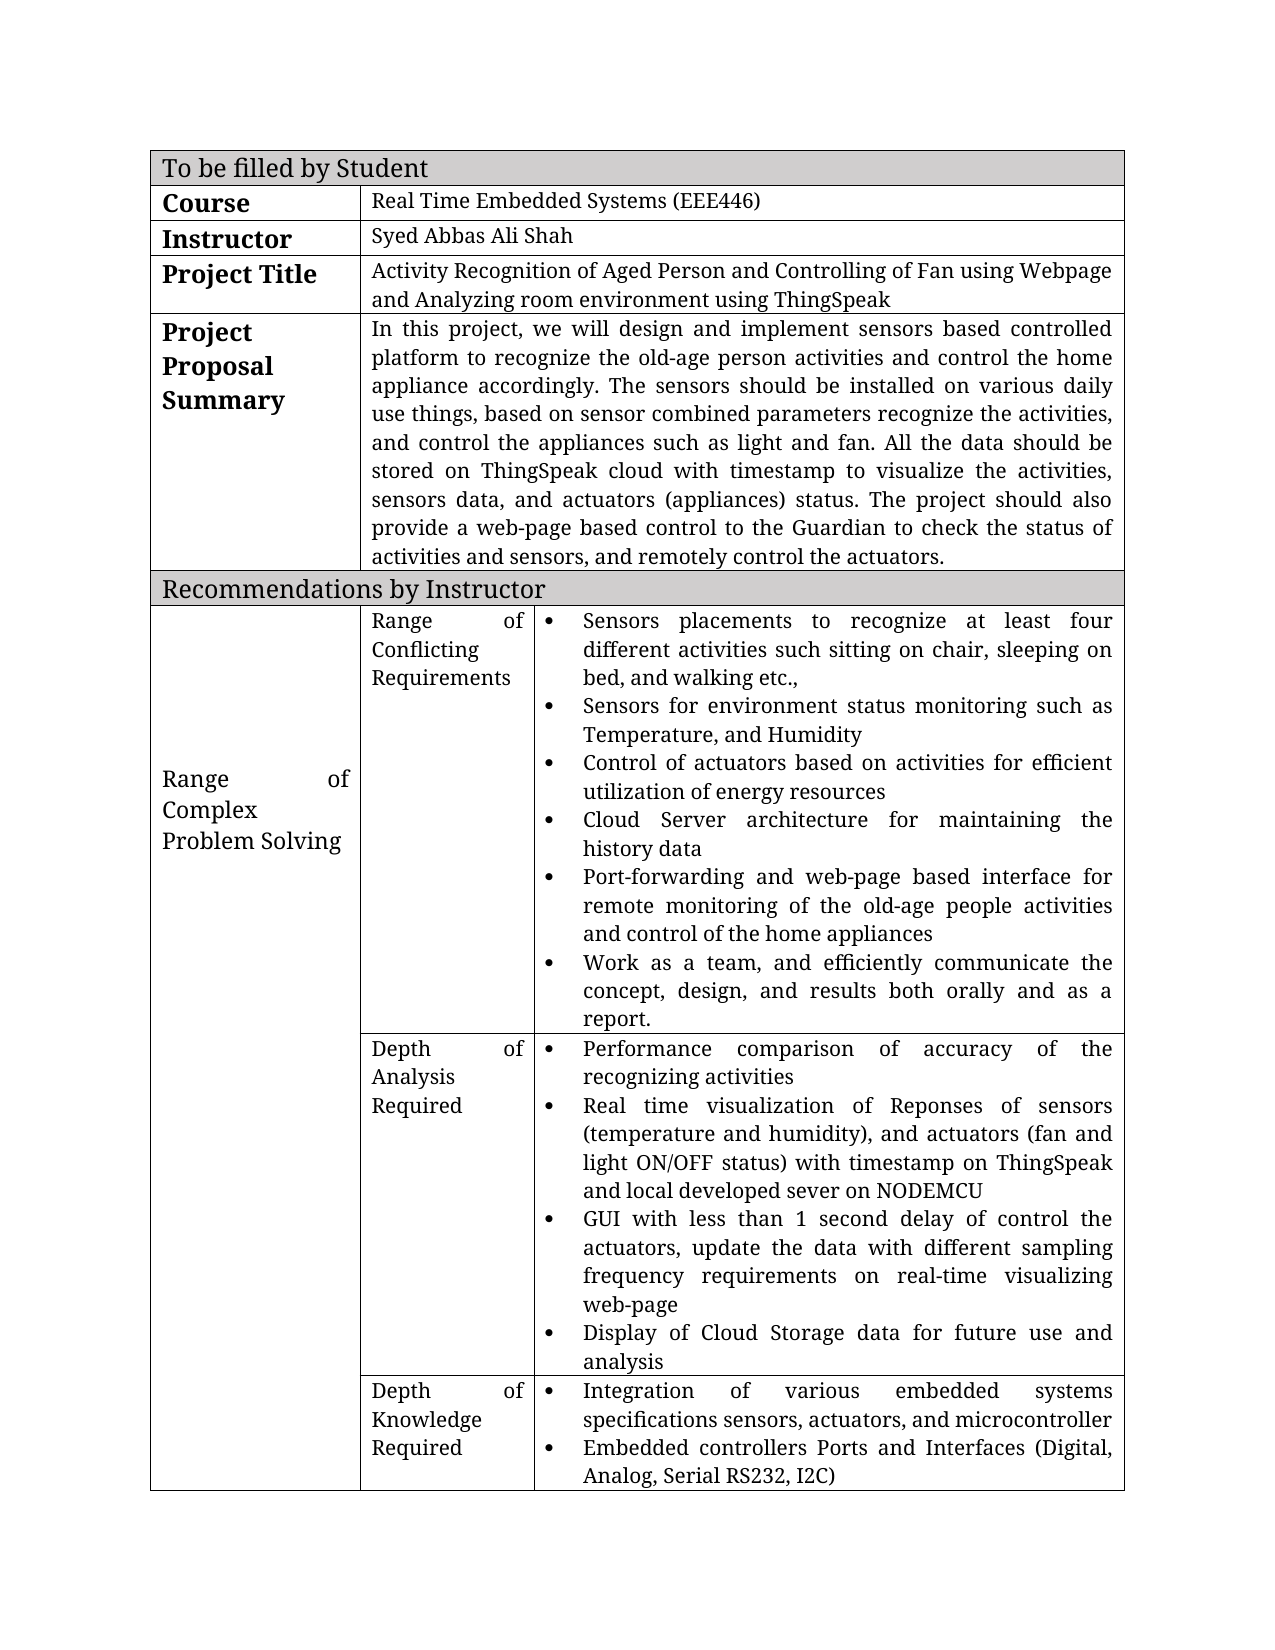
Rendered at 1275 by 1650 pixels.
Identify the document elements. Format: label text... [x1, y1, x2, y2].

table_cell In this project, we will design and implement sensors based controlled platform to recognize the old-age person activities and control the home appliance accordingly. The sensors should be installed on various daily use things, based on sensor combined parameters recognize the activities, and control the appliances such as light and fan. All the data should be stored on ThingSpeak cloud with timestamp to visualize the activities, sensors data, and actuators (appliances) status. The project should also provide a web-page based control to the Guardian to check the status of activities and sensors, and remotely control the actuators. [361, 314, 1124, 570]
table_header To be filled by Student [151, 151, 1124, 185]
table_cell Activity Recognition of Aged Person and Controlling of Fan using Webpage and Analyzing room environment using ThingSpeak [361, 256, 1124, 313]
table_cell Recommendations by Instructor [151, 571, 1124, 605]
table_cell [535, 1376, 1124, 1490]
table_cell Instructor [151, 221, 360, 255]
table_cell Project Proposal Summary [151, 314, 360, 570]
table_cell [361, 1376, 534, 1490]
table_cell Sensors placements to recognize at least four different activities such sitting on chair, sleeping on bed, and walking etc., Sensors for environment status monitoring such as Temperature, and Humidity Control of actuators based on activities for efficient utilization of energy resources Cloud Server architecture for maintaining the history data Port-forwarding and web-page based interface for remote monitoring of the old-age people activities and control of the home appliances Work as a team, and efficiently communicate the concept, design, and results both orally and as a report. [535, 606, 1124, 1033]
table_cell Course [151, 186, 360, 220]
table_cell Range of Complex Problem Solving [151, 606, 360, 1490]
table_cell Range of Conflicting Requirements [361, 606, 534, 1033]
table_cell Real Time Embedded Systems (EEE446) [361, 186, 1124, 220]
table_cell Syed Abbas Ali Shah [361, 221, 1124, 255]
table_cell Project Title [151, 256, 360, 313]
table_cell Depth of Analysis Required [361, 1034, 534, 1375]
table_cell Performance comparison of accuracy of the recognizing activities Real time visualization of Reponses of sensors (temperature and humidity), and actuators (fan and light ON/OFF status) with timestamp on ThingSpeak and local developed sever on NODEMCU GUI with less than 1 second delay of control the actuators, update the data with different sampling frequency requirements on real-time visualizing web-page Display of Cloud Storage data for future use and analysis [535, 1034, 1124, 1375]
